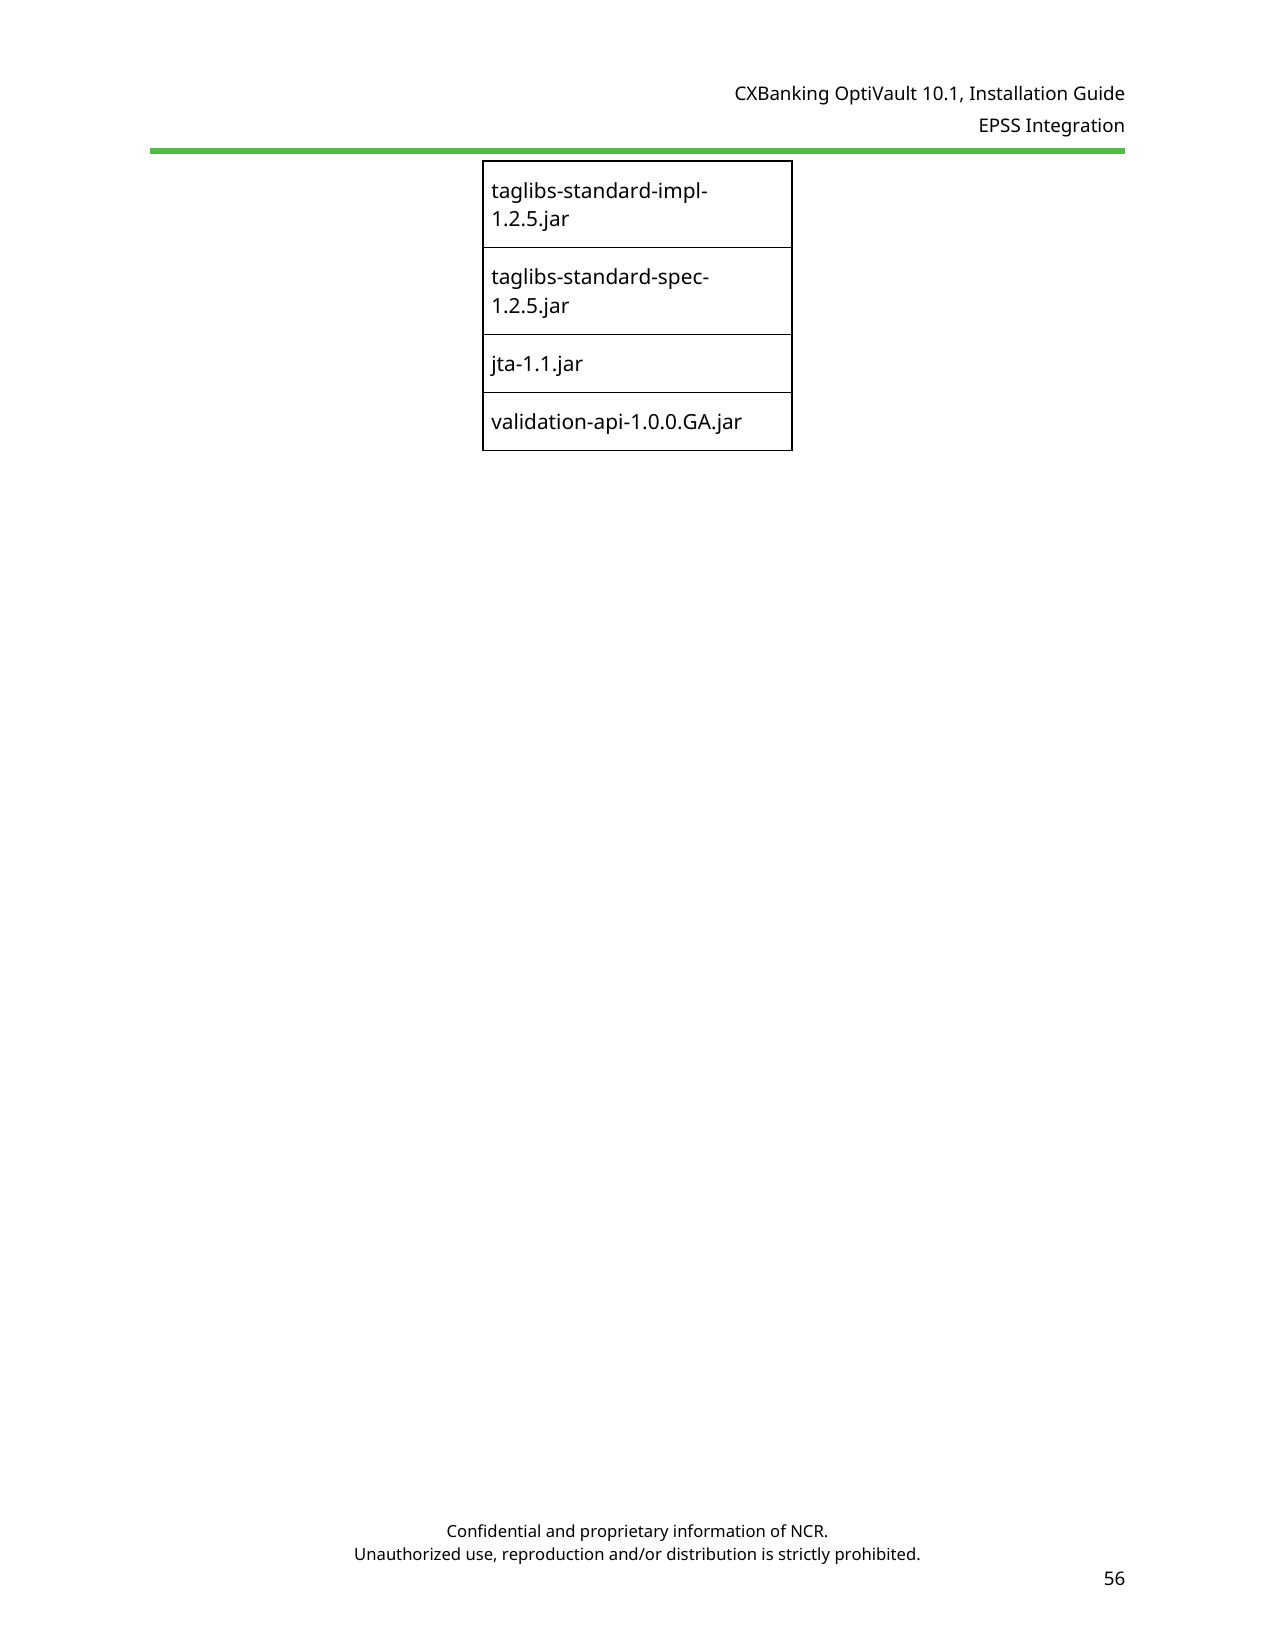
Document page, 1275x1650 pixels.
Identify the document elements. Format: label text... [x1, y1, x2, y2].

table_cell validation-api-1.0.0.GA.jar [484, 393, 791, 450]
table_cell taglibs-standard-spec-1.2.5.jar [484, 248, 791, 333]
table_cell taglibs-standard-impl-1.2.5.jar [484, 162, 791, 247]
table_cell jta-1.1.jar [484, 335, 791, 392]
